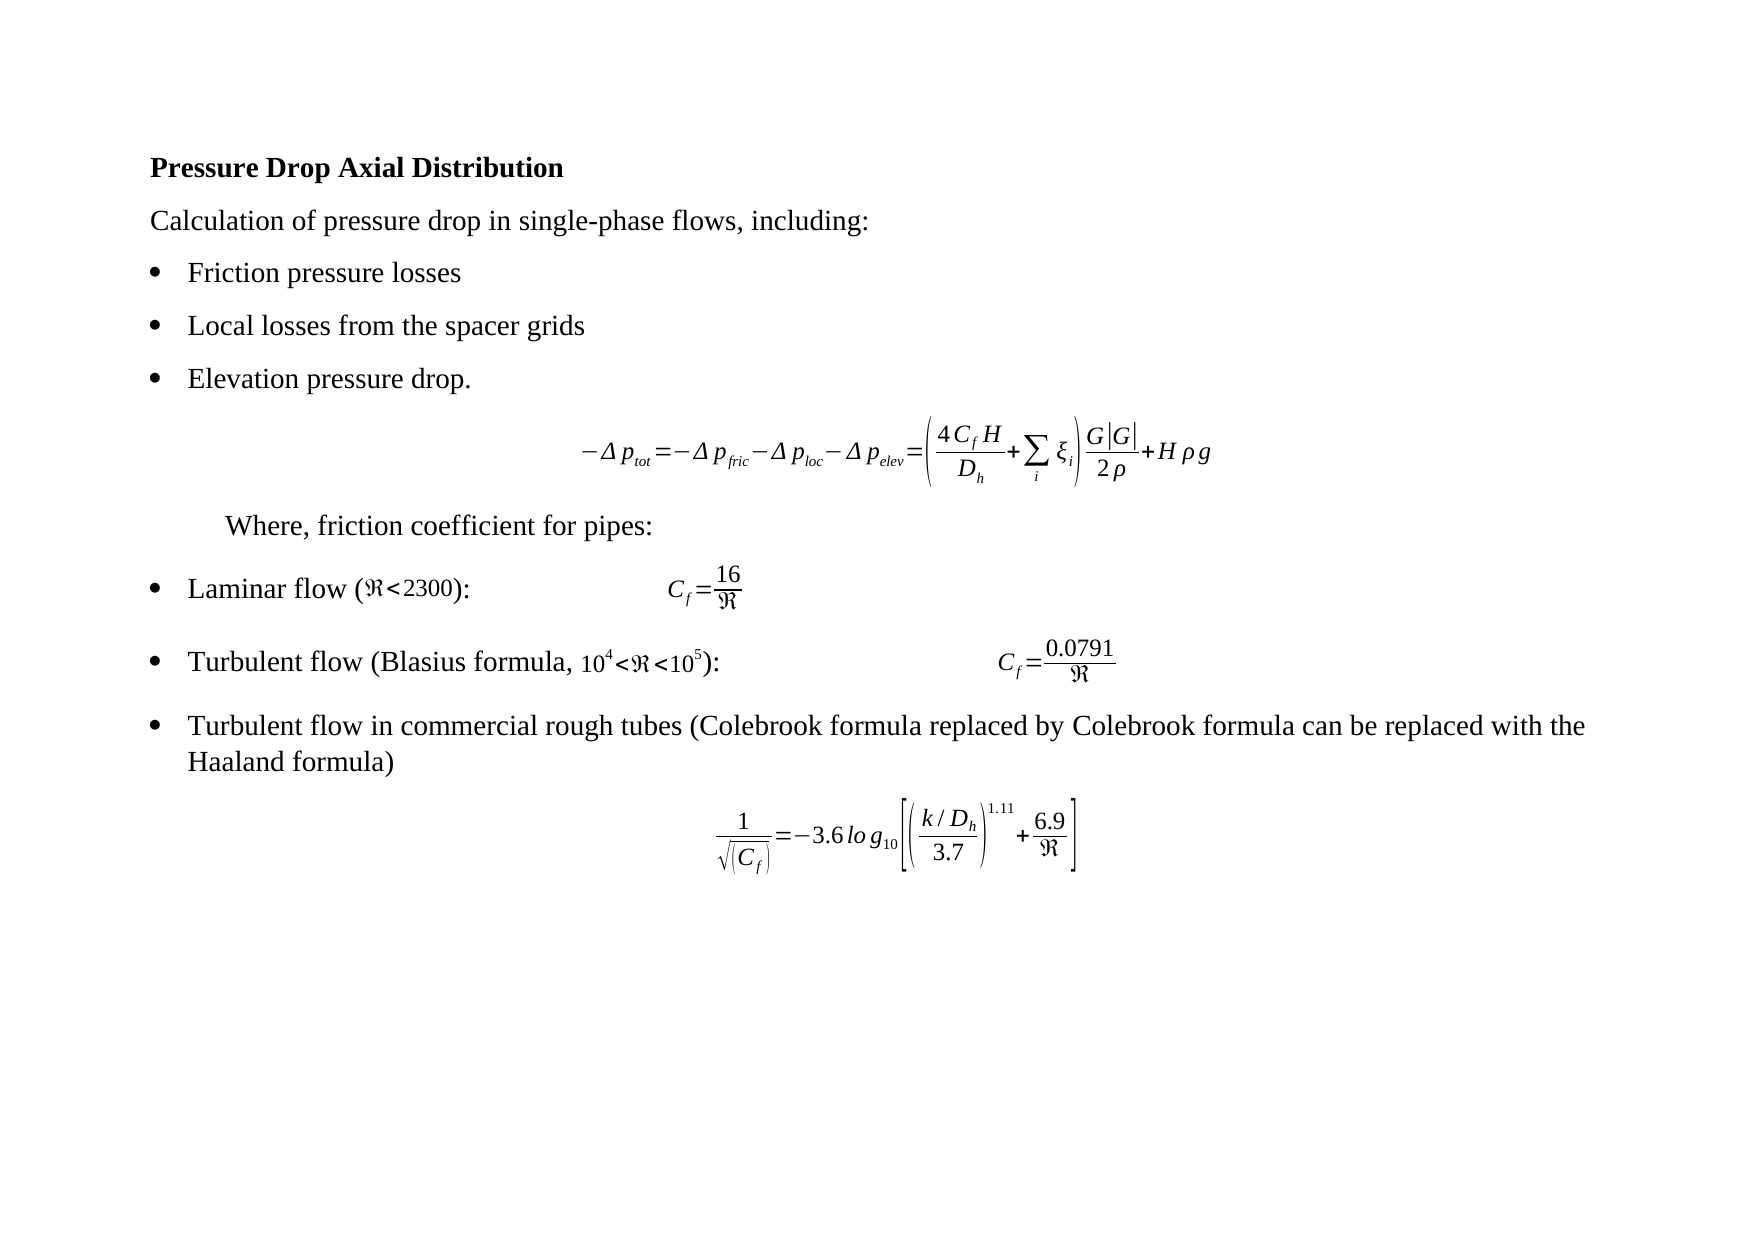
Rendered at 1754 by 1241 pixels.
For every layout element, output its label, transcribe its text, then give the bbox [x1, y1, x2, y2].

list Friction pressure losses [150, 256, 1604, 289]
list Laminar flow (): [150, 561, 1604, 615]
text Calculation of pressure drop in single-phase flows, including: [150, 203, 1604, 236]
list Elevation pressure drop. [150, 361, 1604, 395]
list Where, friction coefficient for pipes: [150, 508, 1604, 542]
list Turbulent flow in commercial rough tubes (Colebrook formula replaced by Colebrook formula can be replaced with the Haaland formula) [150, 708, 1604, 777]
text Pressure Drop Axial Distribution [150, 150, 1604, 183]
list Turbulent flow (Blasius formula, ): [150, 634, 1604, 688]
list Local losses from the spacer grids [150, 308, 1604, 342]
